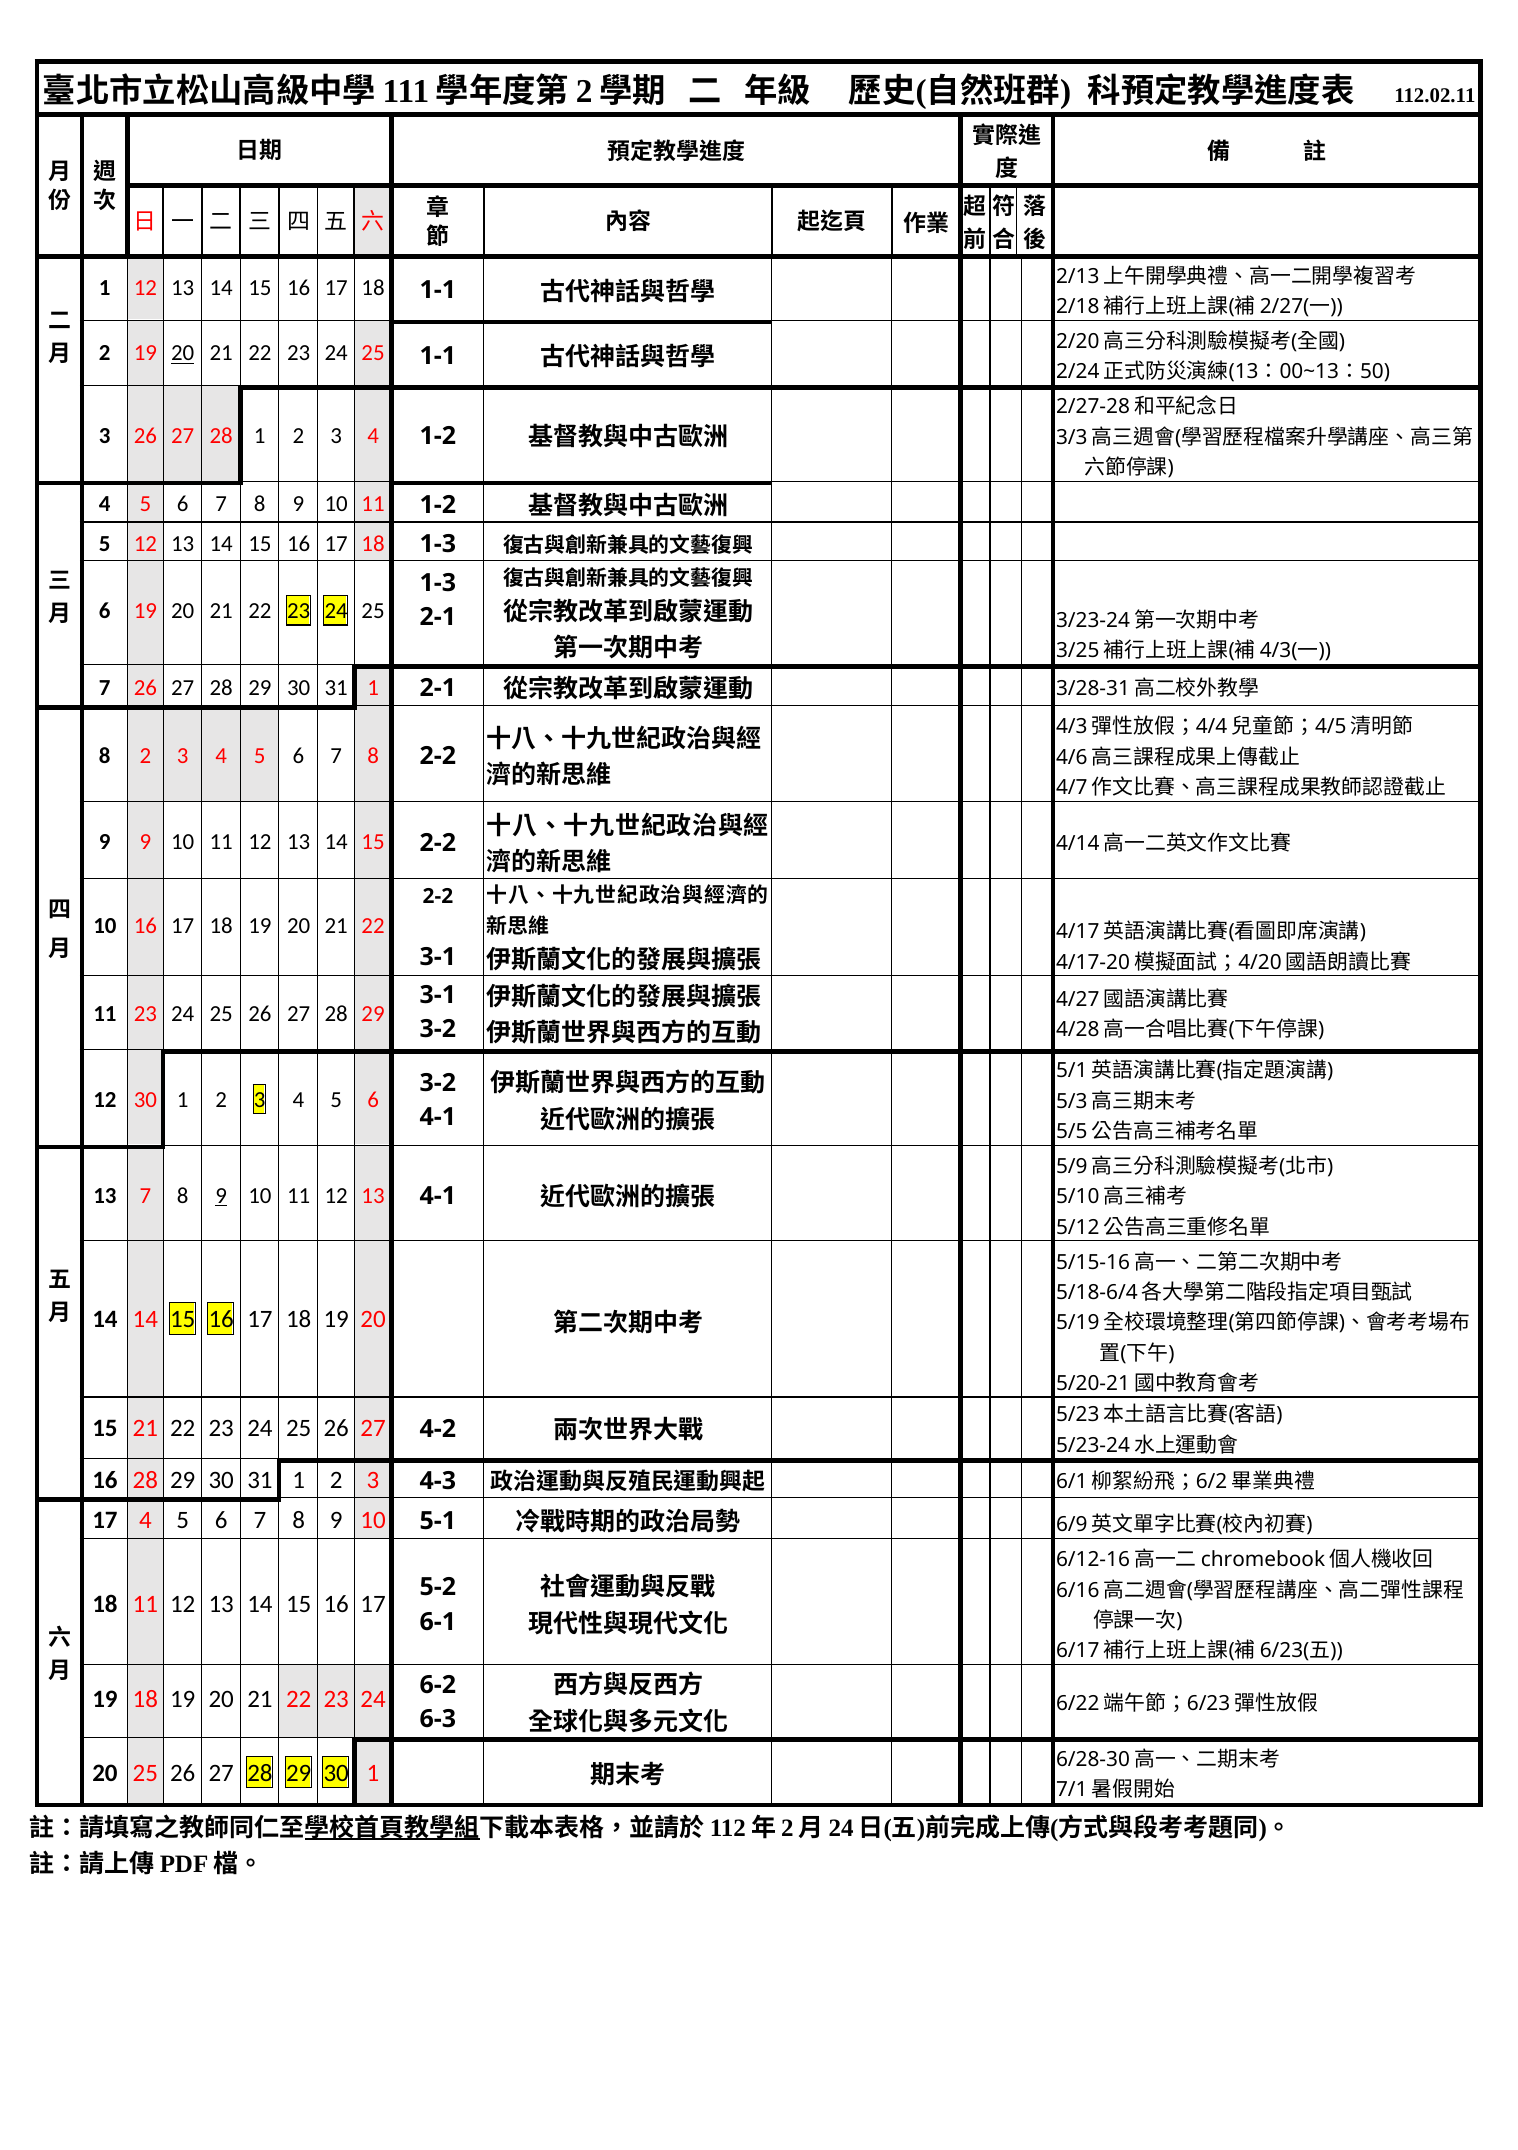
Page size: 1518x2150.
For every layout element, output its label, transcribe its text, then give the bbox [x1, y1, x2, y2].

table_cell [892, 390, 958, 481]
table_cell [963, 1463, 989, 1497]
table_cell [892, 523, 958, 560]
table_cell 11 [279, 1146, 317, 1240]
table_cell 20 [355, 1241, 389, 1396]
table_cell 備 註 [1055, 117, 1478, 183]
table_cell [991, 482, 1021, 521]
table_cell 第二次期中考 [484, 1241, 771, 1396]
table_cell 冷戰時期的政治局勢 [484, 1498, 771, 1538]
table_cell 14 [84, 1241, 127, 1396]
table_cell [772, 561, 891, 664]
table_cell 6 [279, 710, 317, 801]
table_cell [772, 669, 891, 705]
table_cell 1-1 [394, 259, 483, 319]
table_cell 4/3彈性放假；4/4兒童節；4/5清明節 4/6高三課程成果上傳截止 4/7作文比賽、高三課程成果教師認證截止 [1055, 706, 1478, 801]
table_cell 14 [128, 1241, 163, 1396]
table_cell [892, 802, 958, 878]
table_cell 7 [318, 710, 354, 801]
table_cell 10 [318, 482, 354, 521]
table_cell 四 [280, 188, 317, 254]
table_cell 1-1 [394, 324, 483, 385]
table_cell 伊斯蘭文化的發展與擴張 伊斯蘭世界與西方的互動 [484, 976, 771, 1049]
table_cell [963, 879, 989, 975]
table_cell 13 [355, 1146, 389, 1240]
table_cell 20 [279, 879, 317, 975]
table_cell [963, 1539, 989, 1664]
table_cell [963, 1742, 989, 1803]
table_cell 古代神話與哲學 [484, 259, 771, 319]
table_cell 29 [279, 1738, 317, 1803]
table_cell [772, 1498, 891, 1538]
table_cell 4-2 [394, 1398, 483, 1458]
table_cell 13 [279, 802, 317, 878]
table_cell [892, 669, 958, 705]
table_cell [1022, 1742, 1051, 1803]
table_cell 5/1英語演講比賽(指定題演講) 5/3高三期末考 5/5公告高三補考名單 [1055, 1054, 1478, 1144]
table_cell 30 [128, 1050, 161, 1144]
table_cell [772, 259, 891, 319]
table_cell [892, 706, 958, 801]
table_cell 28 [128, 1459, 163, 1497]
table_cell 3-1 3-2 [394, 976, 483, 1049]
table_cell 13 [84, 1149, 127, 1240]
table_cell 8 [241, 482, 278, 521]
table_cell [1022, 259, 1051, 319]
table_cell [1055, 188, 1478, 254]
table_cell [963, 669, 989, 705]
table_cell 3-2 4-1 [394, 1054, 483, 1144]
table_cell 2/13上午開學典禮、高一二開學複習考 2/18補行上班上課(補2/27(一)) [1055, 259, 1478, 319]
table_cell 兩次世界大戰 [484, 1398, 771, 1458]
table_cell 23 [279, 561, 317, 664]
table_cell 29 [241, 665, 278, 705]
table_cell 12 [128, 259, 163, 319]
table_cell 5-2 6-1 [394, 1539, 483, 1664]
table_cell 日期 [130, 117, 389, 183]
table_cell 26 [241, 976, 278, 1049]
table_cell 22 [241, 321, 278, 385]
table_cell 1-3 [394, 523, 483, 560]
table_cell 20 [164, 561, 201, 664]
table_cell 18 [279, 1241, 317, 1396]
table_cell [892, 1665, 958, 1737]
table_cell 16 [202, 1241, 240, 1396]
table_cell [772, 802, 891, 878]
table_cell 13 [164, 523, 201, 560]
table_cell 4-1 [394, 1146, 483, 1240]
table_cell 5 [318, 1054, 354, 1144]
table_cell [963, 390, 989, 481]
table_cell [1022, 390, 1051, 481]
table_cell 26 [128, 386, 163, 481]
table_cell 11 [202, 802, 240, 878]
table_cell [991, 1665, 1021, 1737]
table_cell [772, 706, 891, 801]
table_cell 12 [241, 802, 278, 878]
table_cell 1 [243, 390, 278, 481]
table_cell 16 [318, 1539, 354, 1664]
table_cell 5 [164, 1502, 201, 1538]
table_cell 24 [355, 1665, 389, 1737]
text 註：請填寫之教師同仁至學校首頁教學組下載本表格，並請於112年2月24日(五)前完成上傳(方式與段考考題同)。 [29, 1807, 1488, 1843]
table_cell 4-3 [394, 1463, 483, 1497]
table_cell 12 [164, 1539, 201, 1664]
table_cell 章節 [394, 188, 483, 254]
table_cell 25 [128, 1738, 163, 1803]
table_cell 復古與創新兼具的文藝復興 [484, 523, 771, 560]
table_cell [892, 1054, 958, 1144]
table_cell 符合 [991, 188, 1016, 254]
table_cell 24 [318, 321, 354, 385]
table_cell 二 月 [39, 259, 80, 481]
table_cell 17 [318, 259, 354, 319]
table_cell 28 [241, 1738, 278, 1803]
table_cell 內容 [485, 188, 771, 254]
table_cell [1022, 802, 1051, 878]
table_cell [892, 321, 958, 385]
table_cell 5 [241, 710, 278, 801]
table_cell [1022, 561, 1051, 664]
table_cell 23 [128, 976, 163, 1049]
table_cell 5/15-16高一、二第二次期中考 5/18-6/4各大學第二階段指定項目甄試 5/19全校環境整理(第四節停課)、會考考場布置(下午) 5/20-21國中教育會考 [1055, 1241, 1478, 1396]
table_cell 17 [241, 1241, 278, 1396]
table_cell [772, 1539, 891, 1664]
table_cell 16 [84, 1459, 127, 1497]
table_cell 21 [202, 561, 240, 664]
table_cell 2-2 3-1 [394, 879, 483, 975]
table_cell 4 [279, 1054, 317, 1144]
table_cell 18 [128, 1665, 163, 1737]
table_cell 10 [241, 1146, 278, 1240]
table_cell 從宗教改革到啟蒙運動 [484, 669, 771, 705]
table_cell 4 [128, 1502, 163, 1538]
table_cell 14 [202, 523, 240, 560]
table_cell 29 [355, 976, 389, 1049]
table_cell 13 [202, 1539, 240, 1664]
table_cell [892, 259, 958, 319]
table_cell [991, 1398, 1021, 1458]
table_cell 3/28-31高二校外教學 [1055, 669, 1478, 705]
table_cell [991, 706, 1021, 801]
table_cell 四 月 [39, 710, 80, 1144]
table_cell 十八、十九世紀政治與經濟的新思維 [484, 706, 771, 801]
table_cell 5/23本土語言比賽(客語) 5/23-24水上運動會 [1055, 1398, 1478, 1458]
table_cell [394, 1742, 483, 1803]
table_cell [892, 879, 958, 975]
table_cell [963, 259, 989, 319]
table_cell 21 [128, 1398, 163, 1458]
table_cell [892, 976, 958, 1049]
table_cell 14 [202, 259, 240, 319]
table_cell [991, 390, 1021, 481]
table_cell [772, 321, 891, 385]
table_cell [1022, 1241, 1051, 1396]
table_cell 25 [355, 321, 389, 385]
table_cell [1022, 1146, 1051, 1240]
table_cell 10 [355, 1498, 389, 1538]
table_cell 21 [202, 321, 240, 385]
table_cell [772, 976, 891, 1049]
table_cell [963, 1146, 989, 1240]
table_cell 2-2 [394, 802, 483, 878]
table_cell 近代歐洲的擴張 [484, 1146, 771, 1240]
table_cell 8 [84, 710, 127, 801]
table_cell [963, 1665, 989, 1737]
table_cell 7 [84, 665, 127, 705]
table_cell 23 [318, 1665, 354, 1737]
table_cell 5 [128, 485, 163, 521]
table_cell [963, 706, 989, 801]
table_cell [772, 482, 891, 521]
table_cell 8 [279, 1498, 317, 1538]
table_cell 31 [241, 1459, 277, 1497]
table_cell [892, 482, 958, 521]
table_cell 30 [279, 665, 317, 705]
table_cell [963, 976, 989, 1049]
table_cell 西方與反西方 全球化與多元文化 [484, 1665, 771, 1737]
table_cell 20 [84, 1738, 127, 1803]
table_header 臺北市立松山高級中學111學年度第2學期 二 年級 歷史(自然班群) 科預定教學進度表 112.02.11 [39, 64, 1478, 112]
table_cell 8 [355, 706, 389, 801]
table_cell 五 月 [39, 1149, 80, 1497]
table_cell [772, 523, 891, 560]
table_cell 4/14高一二英文作文比賽 [1055, 802, 1478, 878]
table_cell [892, 561, 958, 664]
table_cell 6/12-16高一二chromebook個人機收回 6/16高二週會(學習歷程講座、高二彈性課程停課一次) 6/17補行上班上課(補6/23(五)) [1055, 1539, 1478, 1664]
table_cell 2/27-28和平紀念日 3/3高三週會(學習歷程檔案升學講座、高三第六節停課) [1055, 390, 1478, 481]
table_cell [963, 1241, 989, 1396]
table_cell [1022, 976, 1051, 1049]
table_cell 2 [84, 321, 127, 385]
table_cell 7 [241, 1502, 278, 1538]
table_cell 1-2 [394, 485, 483, 521]
table_cell [772, 1054, 891, 1144]
table_cell 22 [279, 1665, 317, 1737]
table_cell [772, 1463, 891, 1497]
table_cell 2 [279, 390, 317, 481]
table_cell 22 [164, 1398, 201, 1458]
table_cell 超前 [963, 188, 989, 254]
table_cell [892, 1539, 958, 1664]
table_cell 27 [355, 1398, 389, 1458]
table_cell 16 [279, 523, 317, 560]
table_cell 19 [128, 561, 163, 664]
table_cell 10 [84, 879, 127, 975]
table_cell 17 [355, 1539, 389, 1664]
table_cell 30 [318, 1738, 352, 1803]
table_cell 21 [241, 1665, 278, 1737]
table_cell 21 [318, 879, 354, 975]
table_cell [892, 1241, 958, 1396]
table_cell 26 [318, 1398, 354, 1458]
table_cell 月份 [39, 117, 80, 254]
table_cell [772, 390, 891, 481]
table_cell 3/23-24第一次期中考 3/25補行上班上課(補4/3(一)) [1055, 561, 1478, 664]
table_cell 7 [202, 485, 240, 521]
table_cell 1 [357, 1742, 389, 1803]
table_cell [772, 1398, 891, 1458]
table_cell [1022, 482, 1051, 521]
table_cell 7 [128, 1149, 163, 1240]
table_cell 社會運動與反戰 現代性與現代文化 [484, 1539, 771, 1664]
table_cell 3 [164, 710, 201, 801]
table_cell 18 [202, 879, 240, 975]
table_cell 27 [279, 976, 317, 1049]
table_cell 26 [128, 665, 163, 705]
table_cell 5 [84, 523, 127, 560]
table_cell 25 [355, 561, 389, 664]
table_cell 18 [355, 523, 389, 560]
table_cell 22 [355, 879, 389, 975]
table_cell [991, 1498, 1021, 1538]
table_cell 復古與創新兼具的文藝復興 從宗教改革到啟蒙運動 第一次期中考 [484, 561, 771, 664]
table_cell [991, 802, 1021, 878]
table_cell 17 [318, 523, 354, 560]
table_cell 4 [202, 710, 240, 801]
table_cell 六 月 [39, 1502, 80, 1803]
table_cell [892, 1146, 958, 1240]
table_cell 20 [202, 1665, 240, 1737]
table_cell 19 [128, 321, 163, 385]
text 註：請上傳PDF檔。 [29, 1843, 1488, 1880]
table_cell 作業 [893, 188, 958, 254]
table_cell 22 [241, 561, 278, 664]
table_cell [963, 482, 989, 521]
table_cell [991, 523, 1021, 560]
table_cell 27 [164, 386, 201, 481]
table_cell [1022, 879, 1051, 975]
table_cell [772, 1742, 891, 1803]
table_cell 31 [318, 665, 352, 705]
table_cell 2-1 [394, 669, 483, 705]
table_cell 2 [202, 1054, 240, 1144]
table_cell 28 [318, 976, 354, 1049]
table_cell 6 [164, 485, 201, 521]
table_cell [1022, 1665, 1051, 1737]
table_cell 9 [318, 1498, 354, 1538]
table_cell 五 [318, 188, 353, 254]
table_cell [394, 1241, 483, 1396]
table_cell [991, 976, 1021, 1049]
table_cell [772, 1665, 891, 1737]
table_cell 20 [164, 321, 201, 385]
table_cell 15 [355, 802, 389, 878]
table_cell 1 [165, 1054, 201, 1144]
table_cell [1022, 1539, 1051, 1664]
table_cell 3 [241, 1054, 278, 1144]
table_cell 15 [241, 523, 278, 560]
table_cell 8 [164, 1146, 201, 1240]
table_cell 26 [164, 1738, 201, 1803]
table_cell 11 [355, 482, 389, 521]
table_cell 5-1 [394, 1498, 483, 1538]
table_cell [1022, 669, 1051, 705]
table_cell 2 [128, 710, 163, 801]
table_cell 19 [164, 1665, 201, 1737]
table_cell 15 [164, 1241, 201, 1396]
table_cell 23 [279, 321, 317, 385]
table_cell 起迄頁 [773, 188, 891, 254]
table_cell 3 [84, 386, 127, 481]
table_cell 基督教與中古歐洲 [484, 485, 771, 521]
table_cell [991, 669, 1021, 705]
table_cell [991, 259, 1021, 319]
table_cell 15 [279, 1539, 317, 1664]
table_cell 1 [84, 259, 127, 319]
table_cell [892, 1498, 958, 1538]
table_cell 1 [357, 669, 389, 705]
table_cell [991, 1054, 1021, 1144]
table_cell 12 [128, 523, 163, 560]
table_cell 3 [318, 390, 354, 481]
table_cell 落後 [1017, 188, 1051, 254]
table_cell 4 [355, 390, 389, 481]
table_cell [772, 1146, 891, 1240]
table_cell 4/17英語演講比賽(看圖即席演講) 4/17-20模擬面試；4/20國語朗讀比賽 [1055, 879, 1478, 975]
table_cell 9 [128, 802, 163, 878]
table_cell 1-3 2-1 [394, 561, 483, 664]
table_cell 28 [202, 665, 240, 705]
table_cell 六 [355, 188, 389, 254]
table_cell 二 [203, 188, 239, 254]
table_cell 6/28-30高一、二期末考 7/1暑假開始 [1055, 1742, 1478, 1803]
table_cell 18 [355, 259, 389, 319]
table_cell [1022, 523, 1051, 560]
table_cell 2 [318, 1463, 354, 1497]
table_cell 19 [318, 1241, 354, 1396]
table_cell 4/27國語演講比賽 4/28高一合唱比賽(下午停課) [1055, 976, 1478, 1049]
table_cell [991, 1463, 1021, 1497]
table_cell 實際進度 [963, 117, 1051, 183]
table_cell 三 月 [39, 485, 80, 705]
table_cell 6/1柳絮紛飛；6/2畢業典禮 [1055, 1463, 1478, 1497]
table_cell 週次 [84, 117, 125, 254]
table_cell [1055, 482, 1478, 521]
table_cell 2/20高三分科測驗模擬考(全國) 2/24正式防災演練(13：00~13：50) [1055, 321, 1478, 385]
table_cell 6 [84, 561, 127, 664]
table_cell [892, 1742, 958, 1803]
table_cell [991, 321, 1021, 385]
table_cell 1 [281, 1463, 317, 1497]
table_cell [991, 1742, 1021, 1803]
table_cell 十八、十九世紀政治與經濟的新思維 伊斯蘭文化的發展與擴張 [484, 879, 771, 975]
table_cell 30 [202, 1459, 240, 1497]
table_cell 23 [202, 1398, 240, 1458]
table_cell 期末考 [484, 1742, 771, 1803]
table_cell 2-2 [394, 706, 483, 801]
table_cell 29 [164, 1459, 201, 1497]
table_cell 24 [241, 1398, 278, 1458]
table_cell 5/9高三分科測驗模擬考(北市) 5/10高三補考 5/12公告高三重修名單 [1055, 1146, 1478, 1240]
table_cell 9 [202, 1146, 240, 1240]
table_cell [991, 879, 1021, 975]
table_cell 政治運動與反殖民運動興起 [484, 1463, 771, 1497]
table_cell 12 [84, 1050, 127, 1144]
table_cell 25 [279, 1398, 317, 1458]
table_cell 9 [84, 802, 127, 878]
table_cell 古代神話與哲學 [484, 324, 771, 385]
table_cell 27 [164, 665, 201, 705]
table_cell [991, 1146, 1021, 1240]
table_cell 十八、十九世紀政治與經濟的新思維 [484, 802, 771, 878]
table_cell [772, 1241, 891, 1396]
table_cell 基督教與中古歐洲 [484, 390, 771, 481]
table_cell [1022, 1498, 1051, 1538]
table_cell 19 [84, 1665, 127, 1737]
table_cell 11 [128, 1539, 163, 1664]
table_cell 4 [84, 485, 127, 521]
table_cell [963, 802, 989, 878]
table_cell [963, 1054, 989, 1144]
table_cell 11 [84, 976, 127, 1049]
table_cell 10 [164, 802, 201, 878]
table_cell [991, 561, 1021, 664]
table_cell [963, 523, 989, 560]
table_cell 伊斯蘭世界與西方的互動 近代歐洲的擴張 [484, 1054, 771, 1144]
table_cell 一 [164, 188, 201, 254]
table_cell 15 [84, 1398, 127, 1458]
table_cell 15 [241, 259, 278, 319]
table_cell [963, 1398, 989, 1458]
table_cell [963, 1498, 989, 1538]
table_cell 28 [202, 386, 238, 481]
table_cell [1022, 321, 1051, 385]
table_cell 27 [202, 1738, 240, 1803]
table_cell 25 [202, 976, 240, 1049]
table_cell [1022, 1463, 1051, 1497]
table_cell 18 [84, 1539, 127, 1664]
table_cell [963, 321, 989, 385]
table_cell 19 [241, 879, 278, 975]
table_cell 14 [241, 1539, 278, 1664]
table_cell [1022, 706, 1051, 801]
table_cell [892, 1398, 958, 1458]
table_cell 17 [164, 879, 201, 975]
table_cell [772, 879, 891, 975]
table_cell 3 [355, 1463, 389, 1497]
table_cell [1022, 1054, 1051, 1144]
table_cell 預定教學進度 [394, 117, 958, 183]
table_cell 9 [279, 482, 317, 521]
table_cell 16 [128, 879, 163, 975]
table_cell 6 [355, 1054, 389, 1144]
table_cell [991, 1539, 1021, 1664]
table_cell 24 [164, 976, 201, 1049]
table_cell 16 [279, 259, 317, 319]
table_cell 17 [84, 1502, 127, 1538]
table_cell 13 [164, 259, 201, 319]
table_cell [991, 1241, 1021, 1396]
table_cell [1055, 523, 1478, 560]
table_cell 14 [318, 802, 354, 878]
table_cell 6/22端午節；6/23彈性放假 [1055, 1665, 1478, 1737]
table_cell 24 [318, 561, 354, 664]
table_cell 三 [241, 188, 278, 254]
table_cell 12 [318, 1146, 354, 1240]
table_cell 6-2 6-3 [394, 1665, 483, 1737]
table_cell [1022, 1398, 1051, 1458]
table_cell [963, 561, 989, 664]
table_cell 1-2 [394, 390, 483, 481]
table_cell 日 [130, 188, 162, 254]
table_cell 6 [202, 1502, 240, 1538]
table_cell 6/9英文單字比賽(校內初賽) [1055, 1498, 1478, 1538]
table_cell [892, 1463, 958, 1497]
